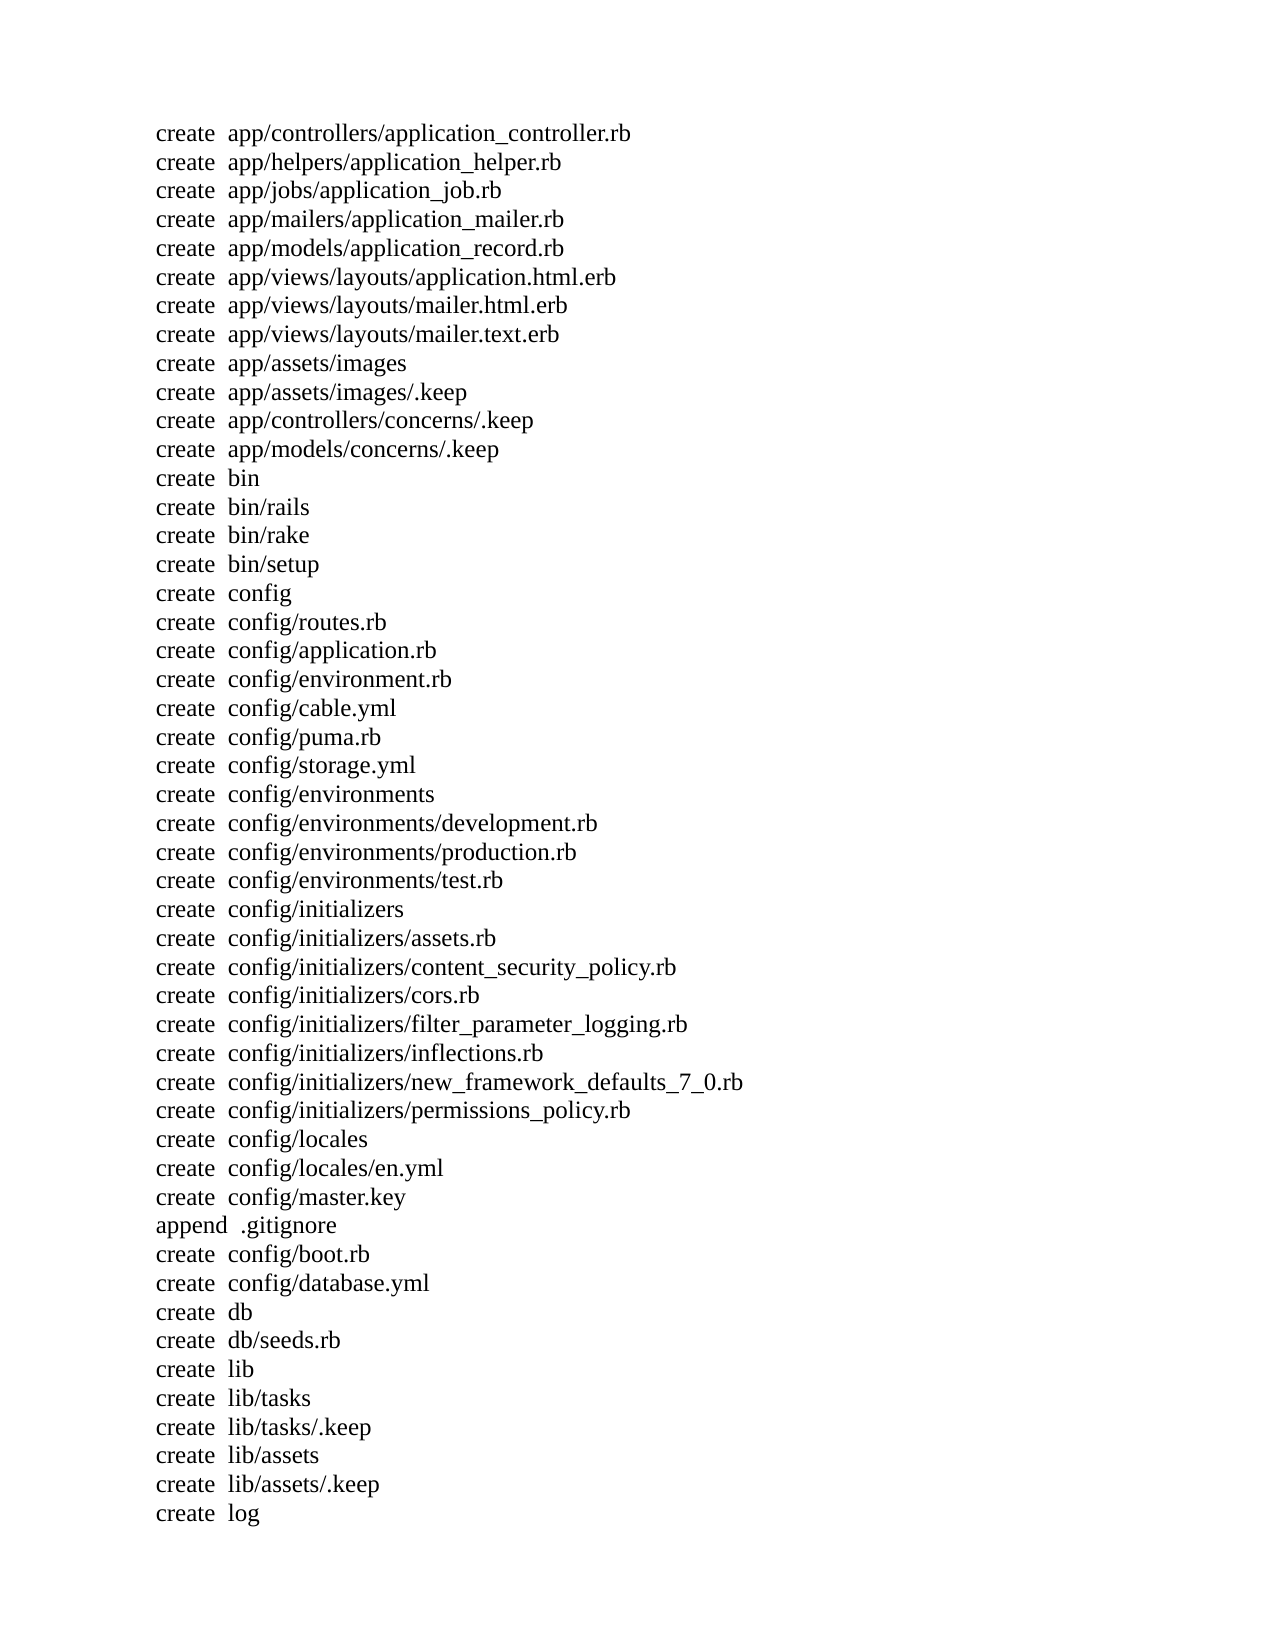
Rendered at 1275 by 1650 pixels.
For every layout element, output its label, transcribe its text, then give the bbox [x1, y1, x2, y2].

text create bin [118, 463, 1157, 492]
text create config/puma.rb [118, 722, 1157, 751]
text create app/views/layouts/application.html.erb [118, 262, 1157, 291]
text create config/initializers [118, 894, 1157, 923]
text create app/assets/images [118, 348, 1157, 377]
text create config/environments [118, 779, 1157, 808]
text create lib/assets [118, 1441, 1157, 1469]
text create app/controllers/concerns/.keep [118, 406, 1157, 434]
text create config/locales/en.yml [118, 1153, 1157, 1182]
text append .gitignore [118, 1211, 1157, 1239]
text create config/initializers/assets.rb [118, 923, 1157, 952]
text create log [118, 1498, 1157, 1527]
text create app/helpers/application_helper.rb [118, 147, 1157, 176]
text create app/views/layouts/mailer.html.erb [118, 291, 1157, 319]
text create app/views/layouts/mailer.text.erb [118, 319, 1157, 348]
text create lib/assets/.keep [118, 1469, 1157, 1498]
text create config/database.yml [118, 1268, 1157, 1297]
text create db/seeds.rb [118, 1326, 1157, 1354]
text create lib/tasks/.keep [118, 1412, 1157, 1441]
text create app/models/concerns/.keep [118, 434, 1157, 463]
text create config/initializers/content_security_policy.rb [118, 952, 1157, 981]
text create config/environments/test.rb [118, 866, 1157, 894]
text create bin/rails [118, 492, 1157, 521]
text create config/routes.rb [118, 607, 1157, 636]
text create config/cable.yml [118, 693, 1157, 722]
text create bin/rake [118, 521, 1157, 549]
text create config/locales [118, 1124, 1157, 1153]
text create config/storage.yml [118, 751, 1157, 779]
text create config/initializers/cors.rb [118, 981, 1157, 1009]
text create config/application.rb [118, 636, 1157, 664]
text create lib/tasks [118, 1383, 1157, 1412]
text create app/assets/images/.keep [118, 377, 1157, 406]
text create config/environments/production.rb [118, 837, 1157, 866]
text create config/boot.rb [118, 1239, 1157, 1268]
text create lib [118, 1354, 1157, 1383]
text create config [118, 578, 1157, 607]
text create config/initializers/permissions_policy.rb [118, 1096, 1157, 1124]
text create app/mailers/application_mailer.rb [118, 204, 1157, 233]
text create db [118, 1297, 1157, 1326]
text create config/environments/development.rb [118, 808, 1157, 837]
text create config/environment.rb [118, 664, 1157, 693]
text create bin/setup [118, 549, 1157, 578]
text create config/master.key [118, 1182, 1157, 1211]
text create config/initializers/filter_parameter_logging.rb [118, 1009, 1157, 1038]
text create app/controllers/application_controller.rb [118, 118, 1157, 147]
text create app/models/application_record.rb [118, 233, 1157, 262]
text create app/jobs/application_job.rb [118, 176, 1157, 204]
text create config/initializers/inflections.rb [118, 1038, 1157, 1067]
text create config/initializers/new_framework_defaults_7_0.rb [118, 1067, 1157, 1096]
